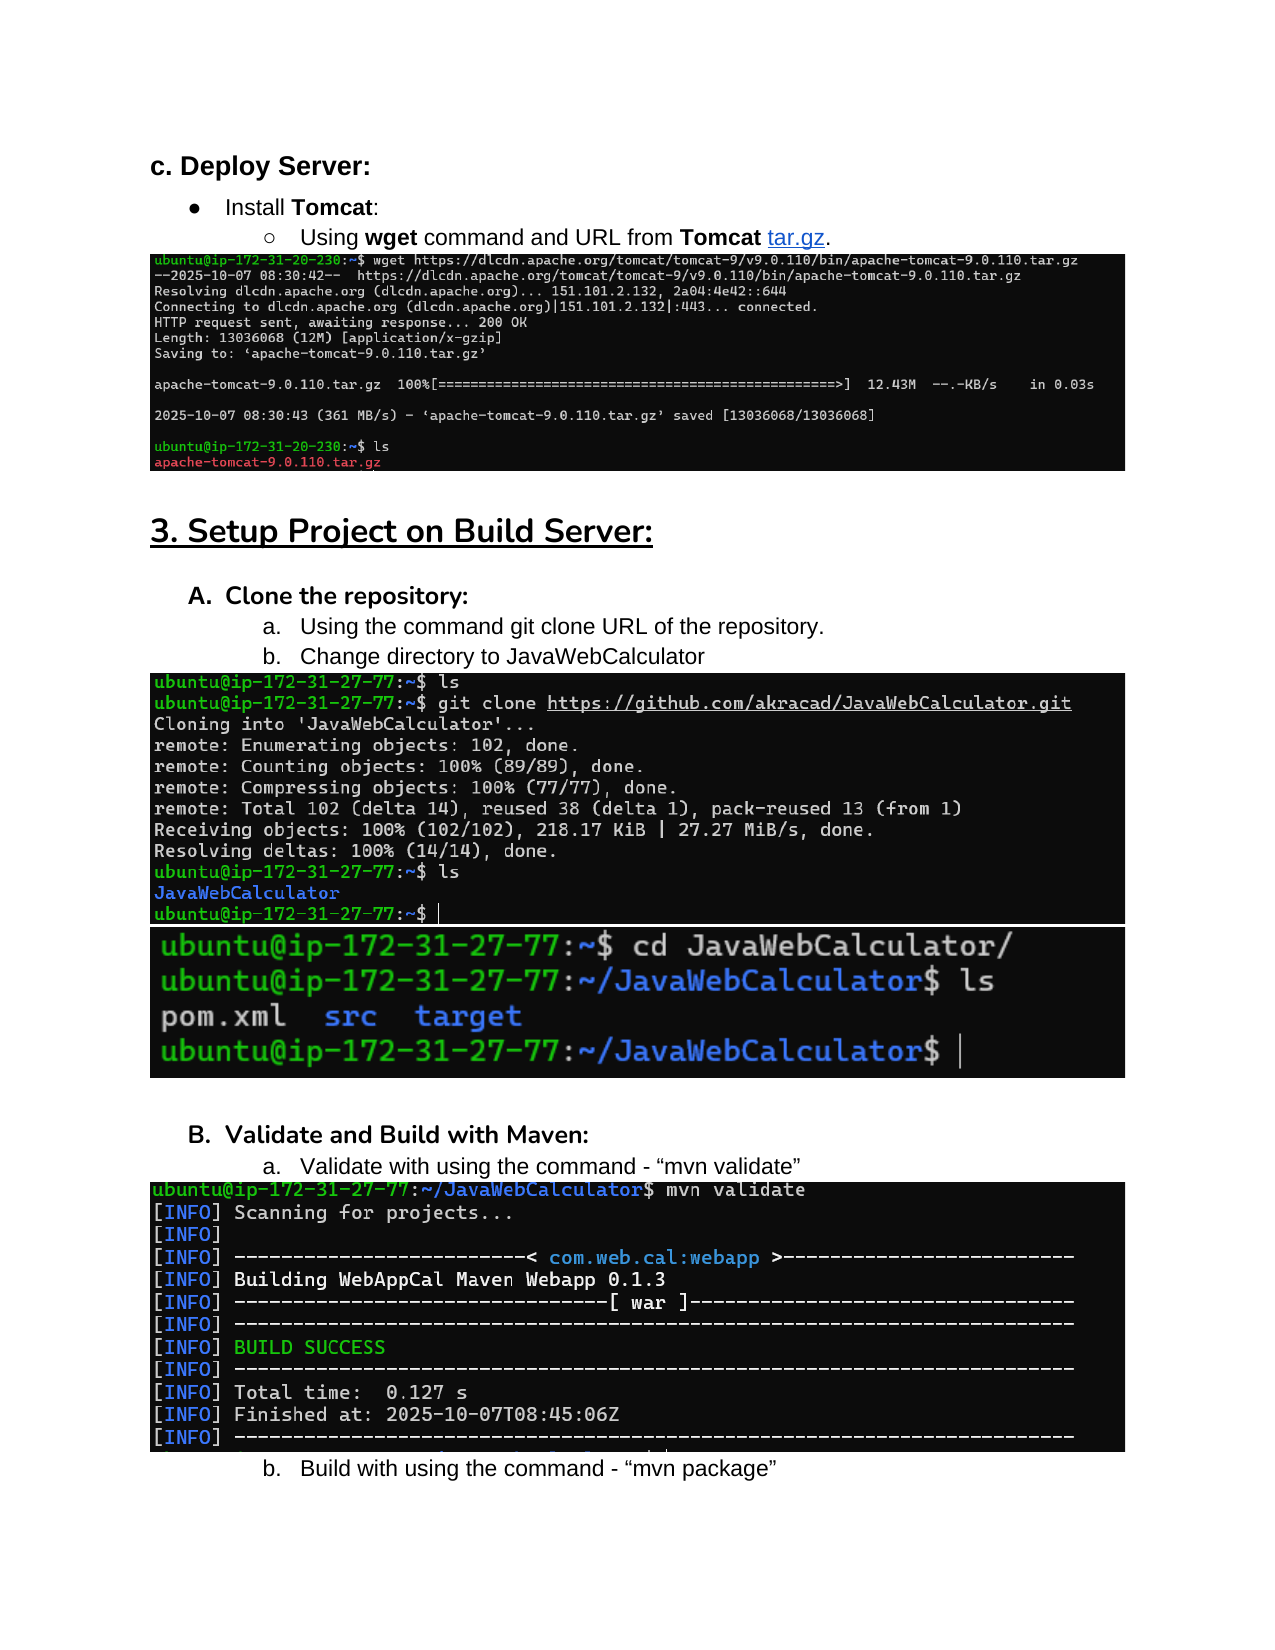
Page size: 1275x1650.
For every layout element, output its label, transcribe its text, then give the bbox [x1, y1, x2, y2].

list Build with using the command - “mvn package” [262, 1455, 1125, 1482]
subtitle c. Deploy Server: [150, 150, 1125, 181]
list Using wget command and URL from Tomcat tar.gz. [262, 224, 1125, 250]
subtitle 3. Setup Project on Build Server: [150, 508, 1125, 554]
list Using the command git clone URL of the repository. [262, 613, 1125, 639]
picture [150, 254, 1125, 471]
list Install Tomcat: [187, 194, 1125, 220]
list Validate with using the command - “mvn validate” [262, 1153, 1125, 1179]
picture [150, 673, 1125, 924]
picture [150, 927, 1125, 1078]
subtitle Validate and Build with Maven: [187, 1118, 1125, 1153]
subtitle Clone the repository: [187, 579, 1125, 613]
list Change directory to JavaWebCalculator [262, 643, 1125, 669]
picture [150, 1182, 1125, 1452]
